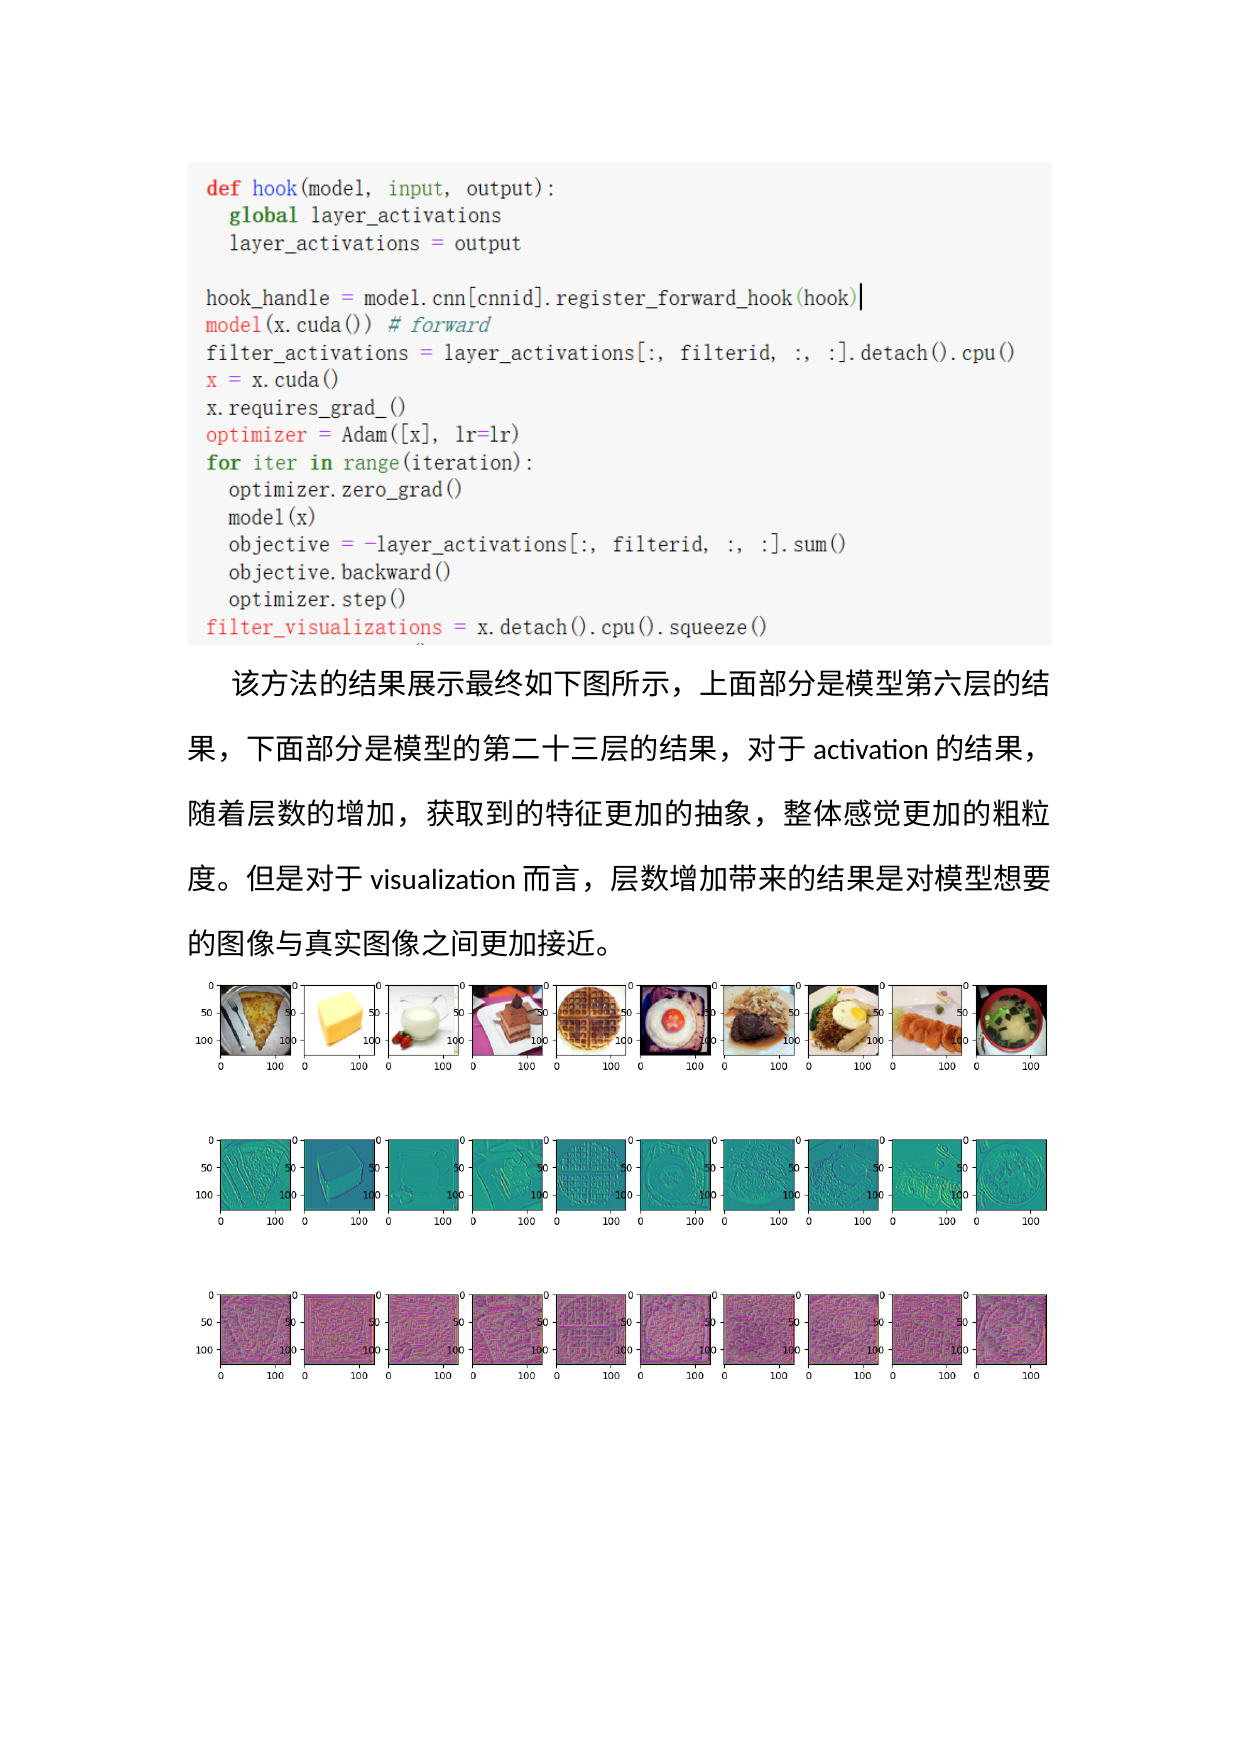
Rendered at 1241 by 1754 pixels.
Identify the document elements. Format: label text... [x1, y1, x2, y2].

text 该方法的结果展示最终如下图所示，上面部分是模型第六层的结果，下面部分是模型的第二十三层的结果，对于activation的结果，随着层数的增加，获取到的特征更加的抽象，整体感觉更加的粗粒度。但是对于visualization而言，层数增加带来的结果是对模型想要的图像与真实图像之间更加接近。 [187, 649, 1053, 974]
picture [187, 162, 1052, 645]
picture [187, 974, 1052, 1388]
